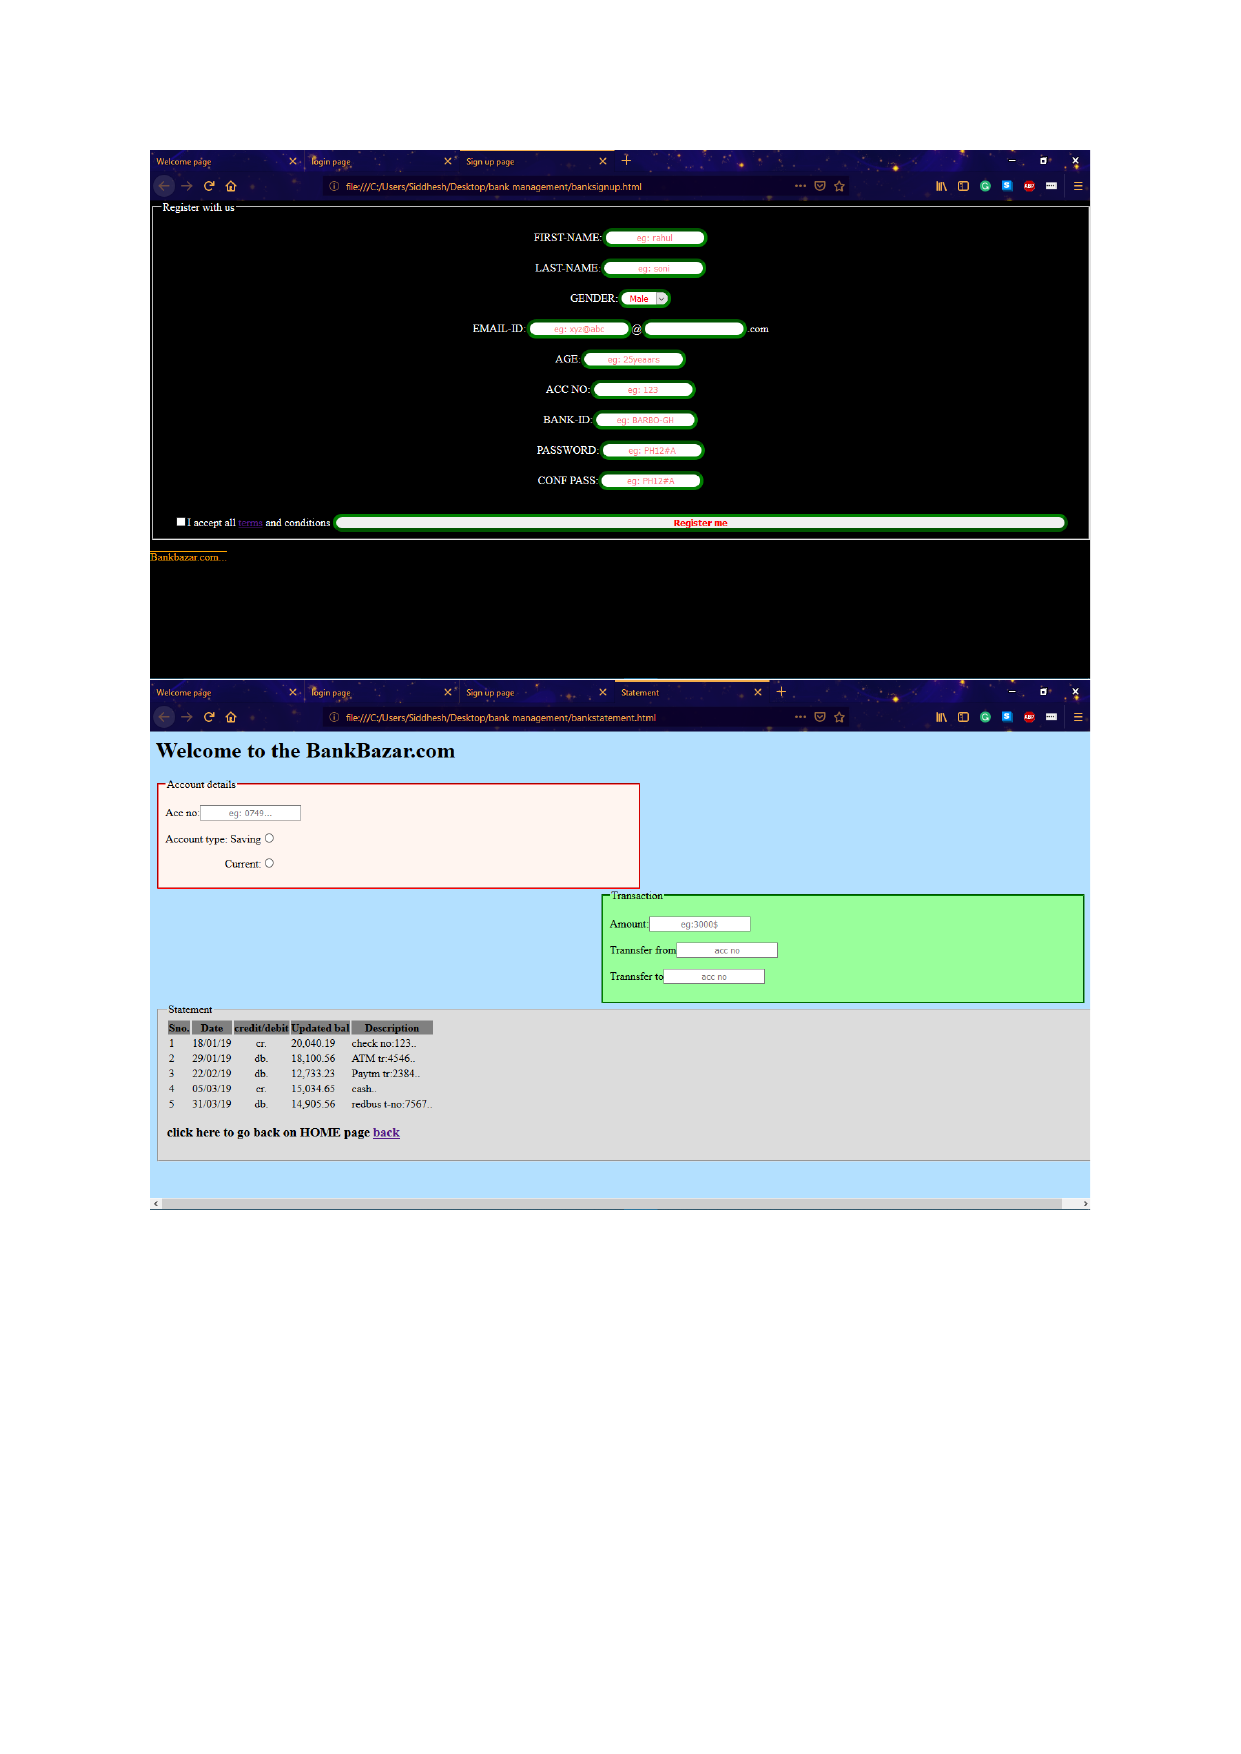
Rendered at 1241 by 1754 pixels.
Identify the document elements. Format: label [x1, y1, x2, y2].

picture [150, 150, 1091, 679]
picture [150, 680, 1091, 1210]
